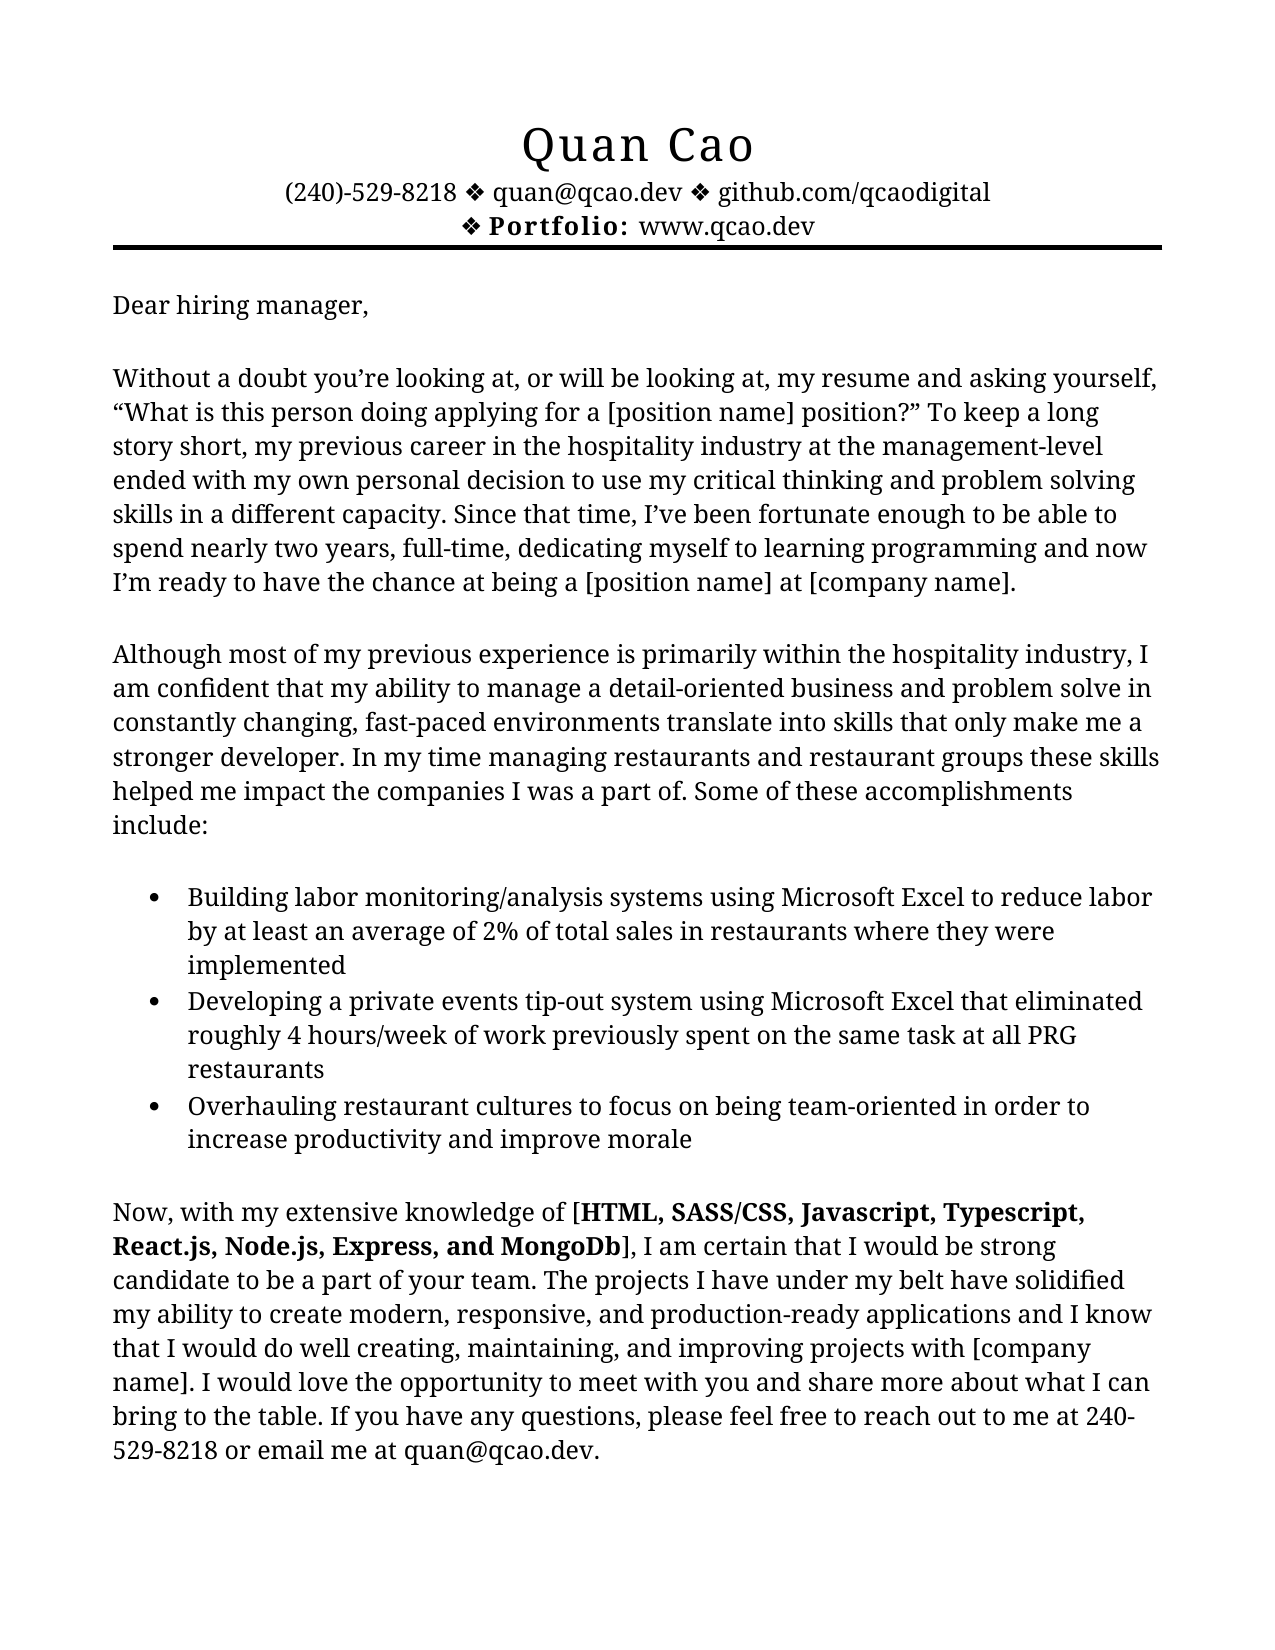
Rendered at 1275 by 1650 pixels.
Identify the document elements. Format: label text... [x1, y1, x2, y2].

list Developing a private events tip-out system using Microsoft Excel that eliminated roughly 4 hours/week of work previously spent on the same task at all PRG restaurants [150, 984, 1162, 1086]
text (240)-529-8218 ❖ quan@qcao.dev ❖ github.com/qcaodigital [112, 175, 1162, 209]
text Dear hiring manager, [112, 288, 1162, 322]
text Quan Cao [112, 112, 1162, 175]
list Overhauling restaurant cultures to focus on being team-oriented in order to increase productivity and improve morale [150, 1088, 1162, 1156]
text Although most of my previous experience is primarily within the hospitality industry, I am confident that my ability to manage a detail-oriented business and problem solve in constantly changing, fast-paced environments translate into skills that only make me a stronger developer. In my time managing restaurants and restaurant groups these skills helped me impact the companies I was a part of. Some of these accomplishments include: [112, 637, 1162, 841]
text Now, with my extensive knowledge of [HTML, SASS/CSS, Javascript, Typescript, React.js, Node.js, Express, and MongoDb], I am certain that I would be strong candidate to be a part of your team. The projects I have under my belt have solidified my ability to create modern, responsive, and production-ready applications and I know that I would do well creating, maintaining, and improving projects with [company name]. I would love the opportunity to meet with you and share more about what I can bring to the table. If you have any questions, please feel free to reach out to me at 240-529-8218 or email me at quan@qcao.dev. [112, 1194, 1162, 1467]
text ❖ Portfolio: www.qcao.dev [112, 209, 1162, 250]
list Building labor monitoring/analysis systems using Microsoft Excel to reduce labor by at least an average of 2% of total sales in restaurants where they were implemented [150, 879, 1162, 982]
text Without a doubt you’re looking at, or will be looking at, my resume and asking yourself, “What is this person doing applying for a [position name] position?” To keep a long story short, my previous career in the hospitality industry at the management-level ended with my own personal decision to use my critical thinking and problem solving skills in a different capacity. Since that time, I’ve been fortunate enough to be able to spend nearly two years, full-time, dedicating myself to learning programming and now I’m ready to have the chance at being a [position name] at [company name]. [112, 360, 1162, 599]
